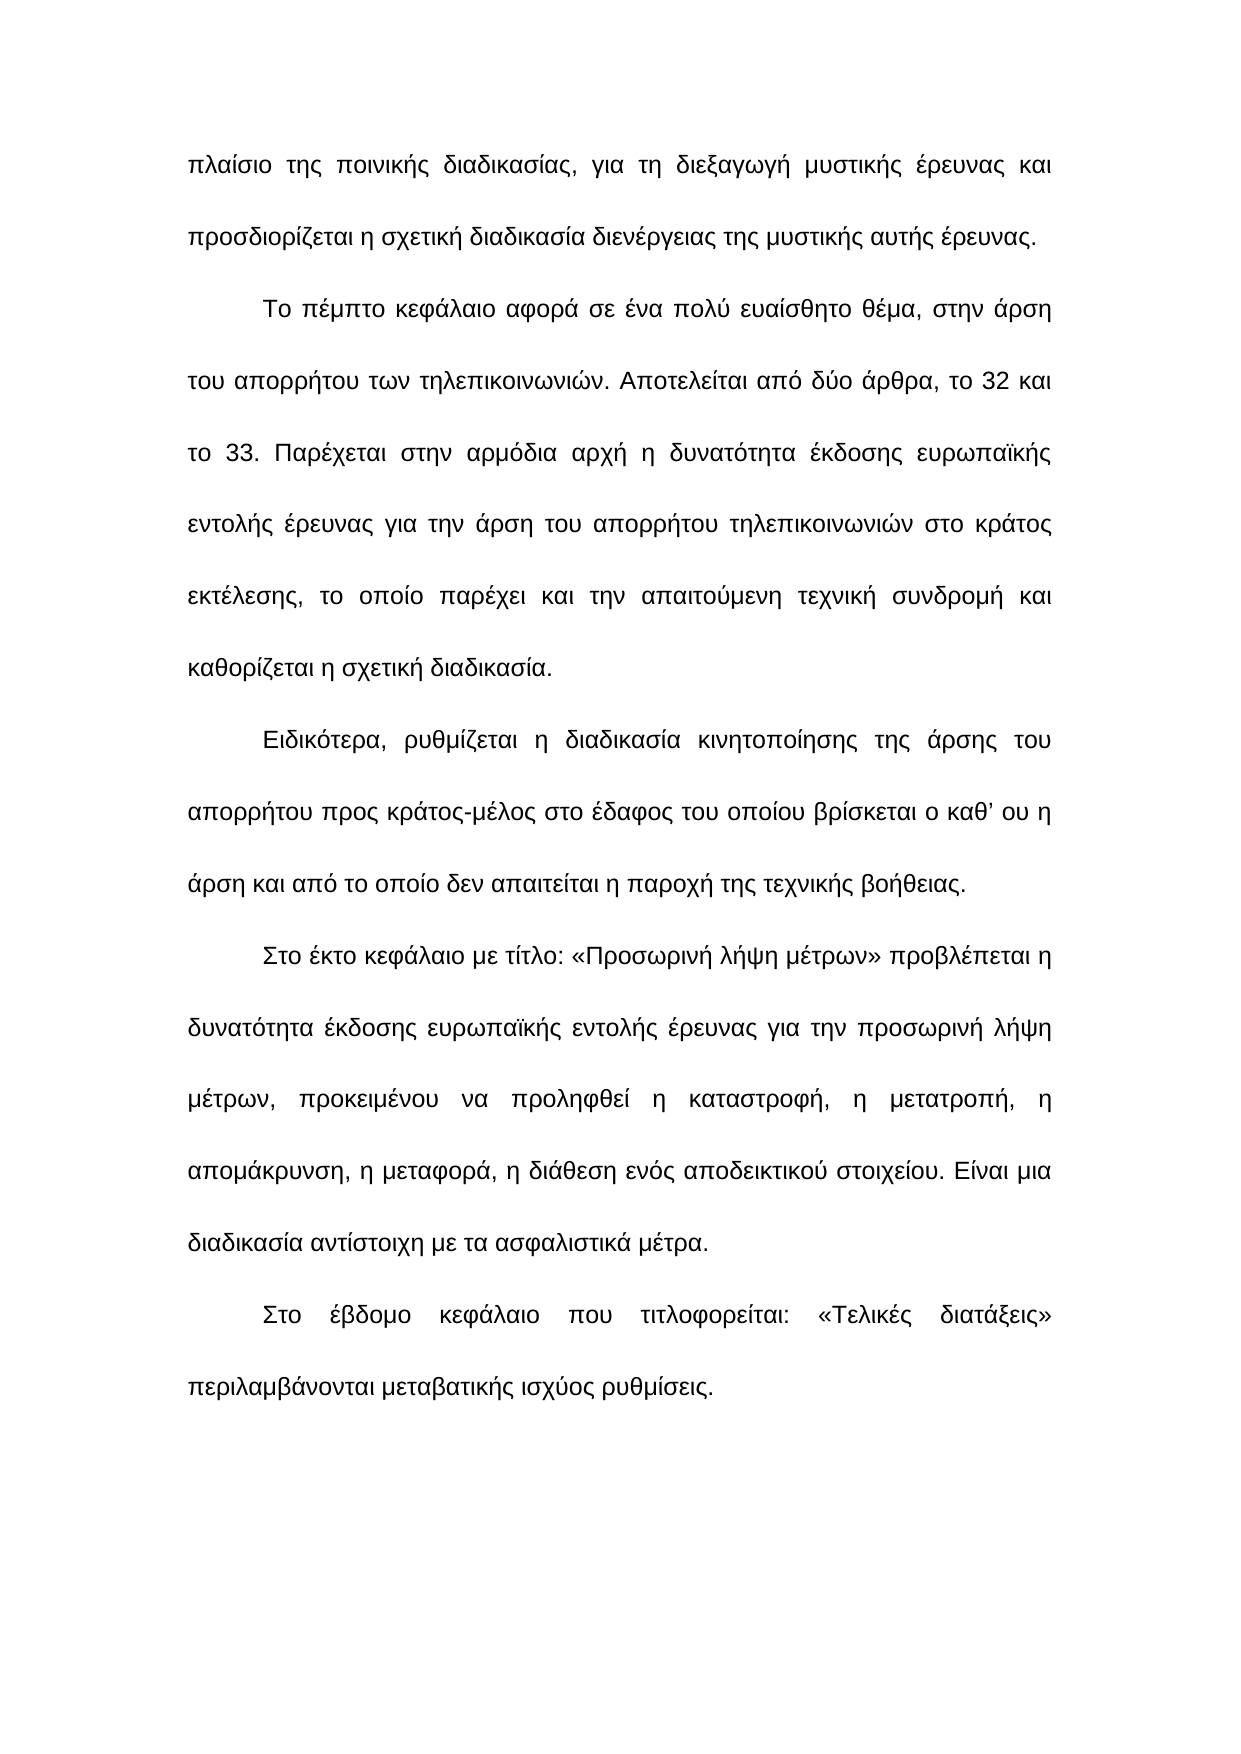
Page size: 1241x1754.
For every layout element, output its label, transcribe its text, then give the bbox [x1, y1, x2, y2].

text Στο έβδομο κεφάλαιο που τιτλοφορείται: «Τελικές διατάξεις» περιλαμβάνονται μεταβατικής ισχύος ρυθμίσεις. [187, 1300, 1053, 1401]
text Ειδικότερα, ρυθμίζεται η διαδικασία κινητοποίησης της άρσης του απορρήτου προς κράτος-μέλος στο έδαφος του οποίου βρίσκεται ο καθ’ ου η άρση και από το οποίο δεν απαιτείται η παροχή της τεχνικής βοήθειας. [187, 725, 1053, 897]
text Το πέμπτο κεφάλαιο αφορά σε ένα πολύ ευαίσθητο θέμα, στην άρση του απορρήτου των τηλεπικοινωνιών. Αποτελείται από δύο άρθρα, το 32 και το 33. Παρέχεται στην αρμόδια αρχή η δυνατότητα έκδοσης ευρωπαϊκής εντολής έρευνας για την άρση του απορρήτου τηλεπικοινωνιών στο κράτος εκτέλεσης, το οποίο παρέχει και την απαιτούμενη τεχνική συνδρομή και καθορίζεται η σχετική διαδικασία. [187, 294, 1053, 682]
text Στο έκτο κεφάλαιο με τίτλο: «Προσωρινή λήψη μέτρων» προβλέπεται η δυνατότητα έκδοσης ευρωπαϊκής εντολής έρευνας για την προσωρινή λήψη μέτρων, προκειμένου να προληφθεί η καταστροφή, η μετατροπή, η απομάκρυνση, η μεταφορά, η διάθεση ενός αποδεικτικού στοιχείου. Είναι μια διαδικασία αντίστοιχη με τα ασφαλιστικά μέτρα. [187, 941, 1053, 1257]
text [187, 150, 1053, 251]
